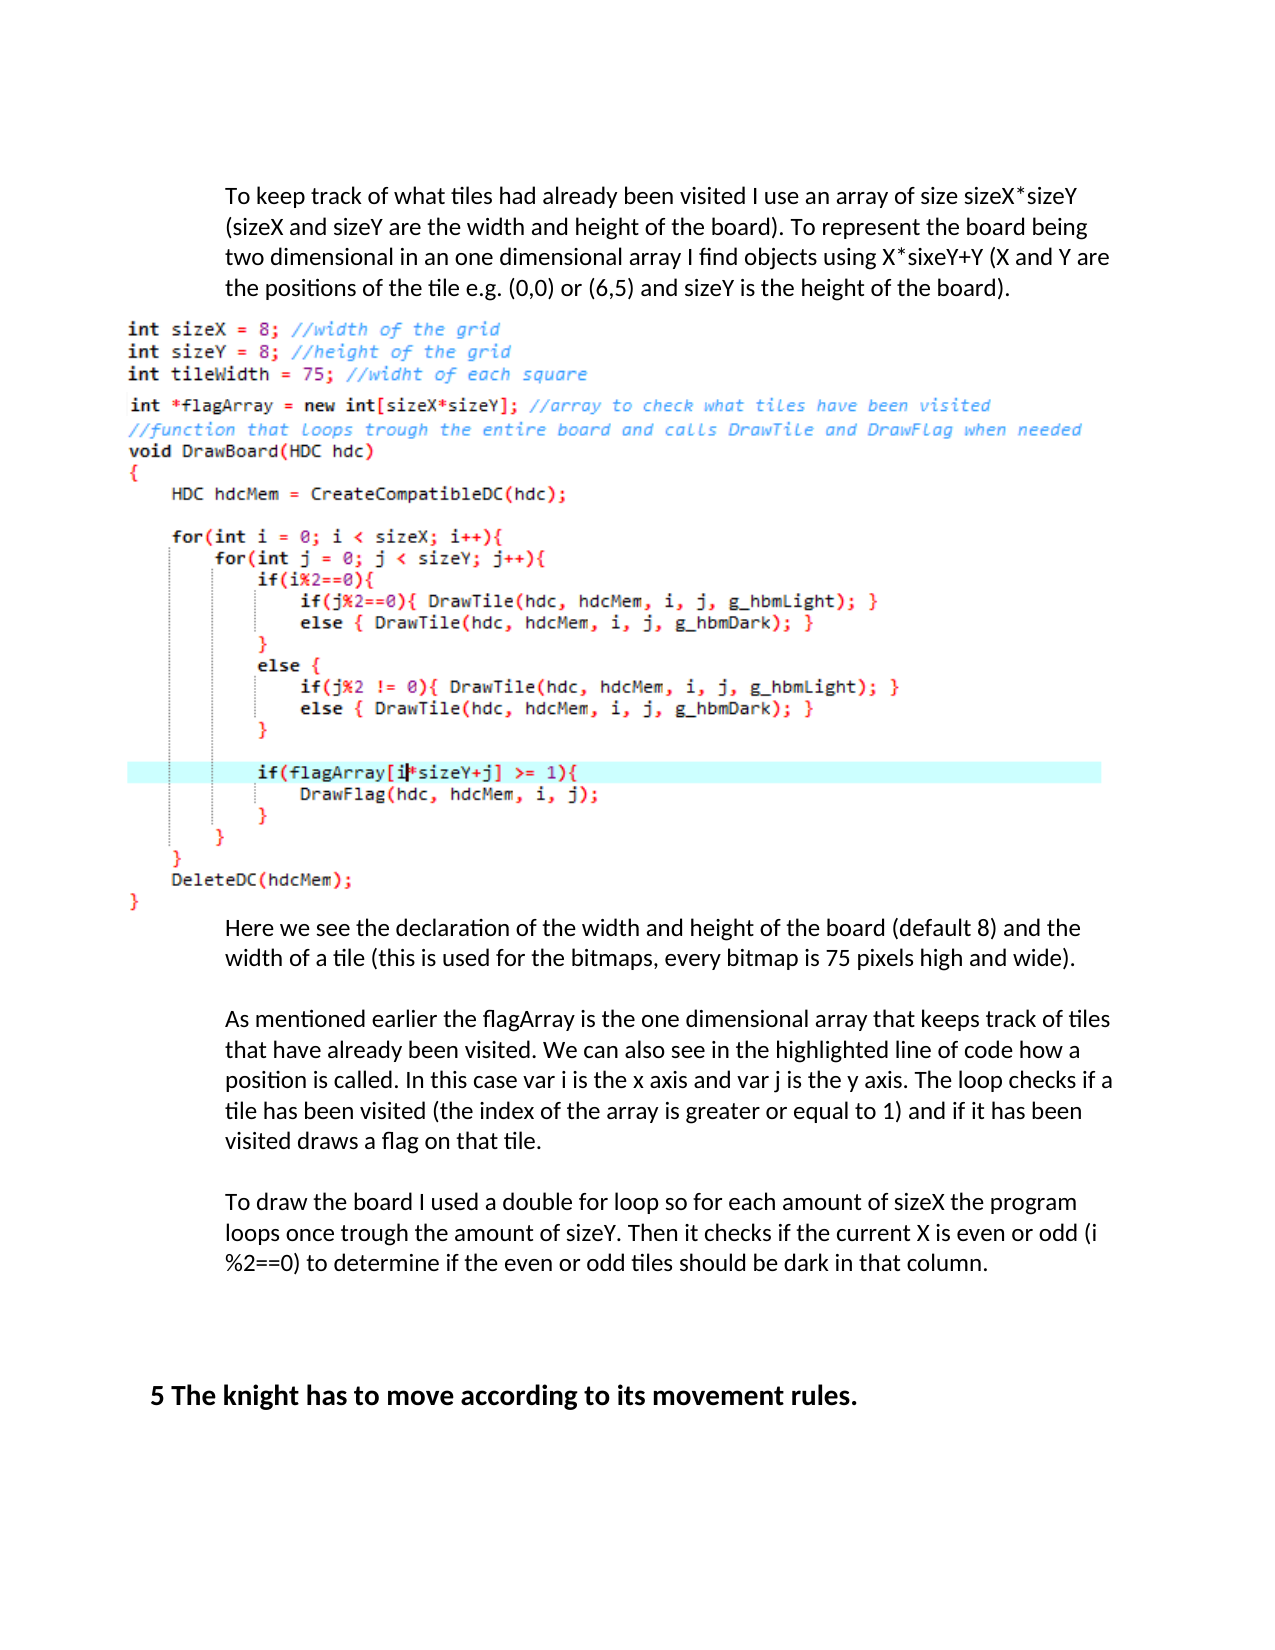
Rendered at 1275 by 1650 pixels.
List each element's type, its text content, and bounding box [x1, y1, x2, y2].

text 5 The knight has to move according to its movement rules. [150, 1377, 1125, 1413]
picture [126, 419, 225, 912]
picture [126, 392, 225, 416]
text As mentioned earlier the flagArray is the one dimensional array that keeps track of tiles that have already been visited. We can also see in the highlighted line of code how a position is called. In this case var i is the x axis and var j is the y axis. The loop checks if a tile has been visited (the index of the array is greater or equal to 1) and if it has been visited draws a flag on that tile. [225, 1003, 1125, 1156]
text To keep track of what tiles had already been visited I use an array of size sizeX*sizeY (sizeX and sizeY are the width and height of the board). To represent the board being two dimensional in an one dimensional array I find objects using X*sixeY+Y (X and Y are the positions of the tile e.g. (0,0) or (6,5) and sizeY is the height of the board). [225, 181, 1125, 303]
text To draw the board I used a double for loop so for each amount of sizeX the program loops once trough the amount of sizeY. Then it checks if the current X is even or odd (i%2==0) to determine if the even or odd tiles should be dark in that column. [225, 1187, 1125, 1278]
text Here we see the declaration of the width and height of the board (default 8) and the width of a tile (this is used for the bitmaps, every bitmap is 75 pixels high and wide). [225, 303, 1125, 973]
picture [126, 315, 225, 387]
